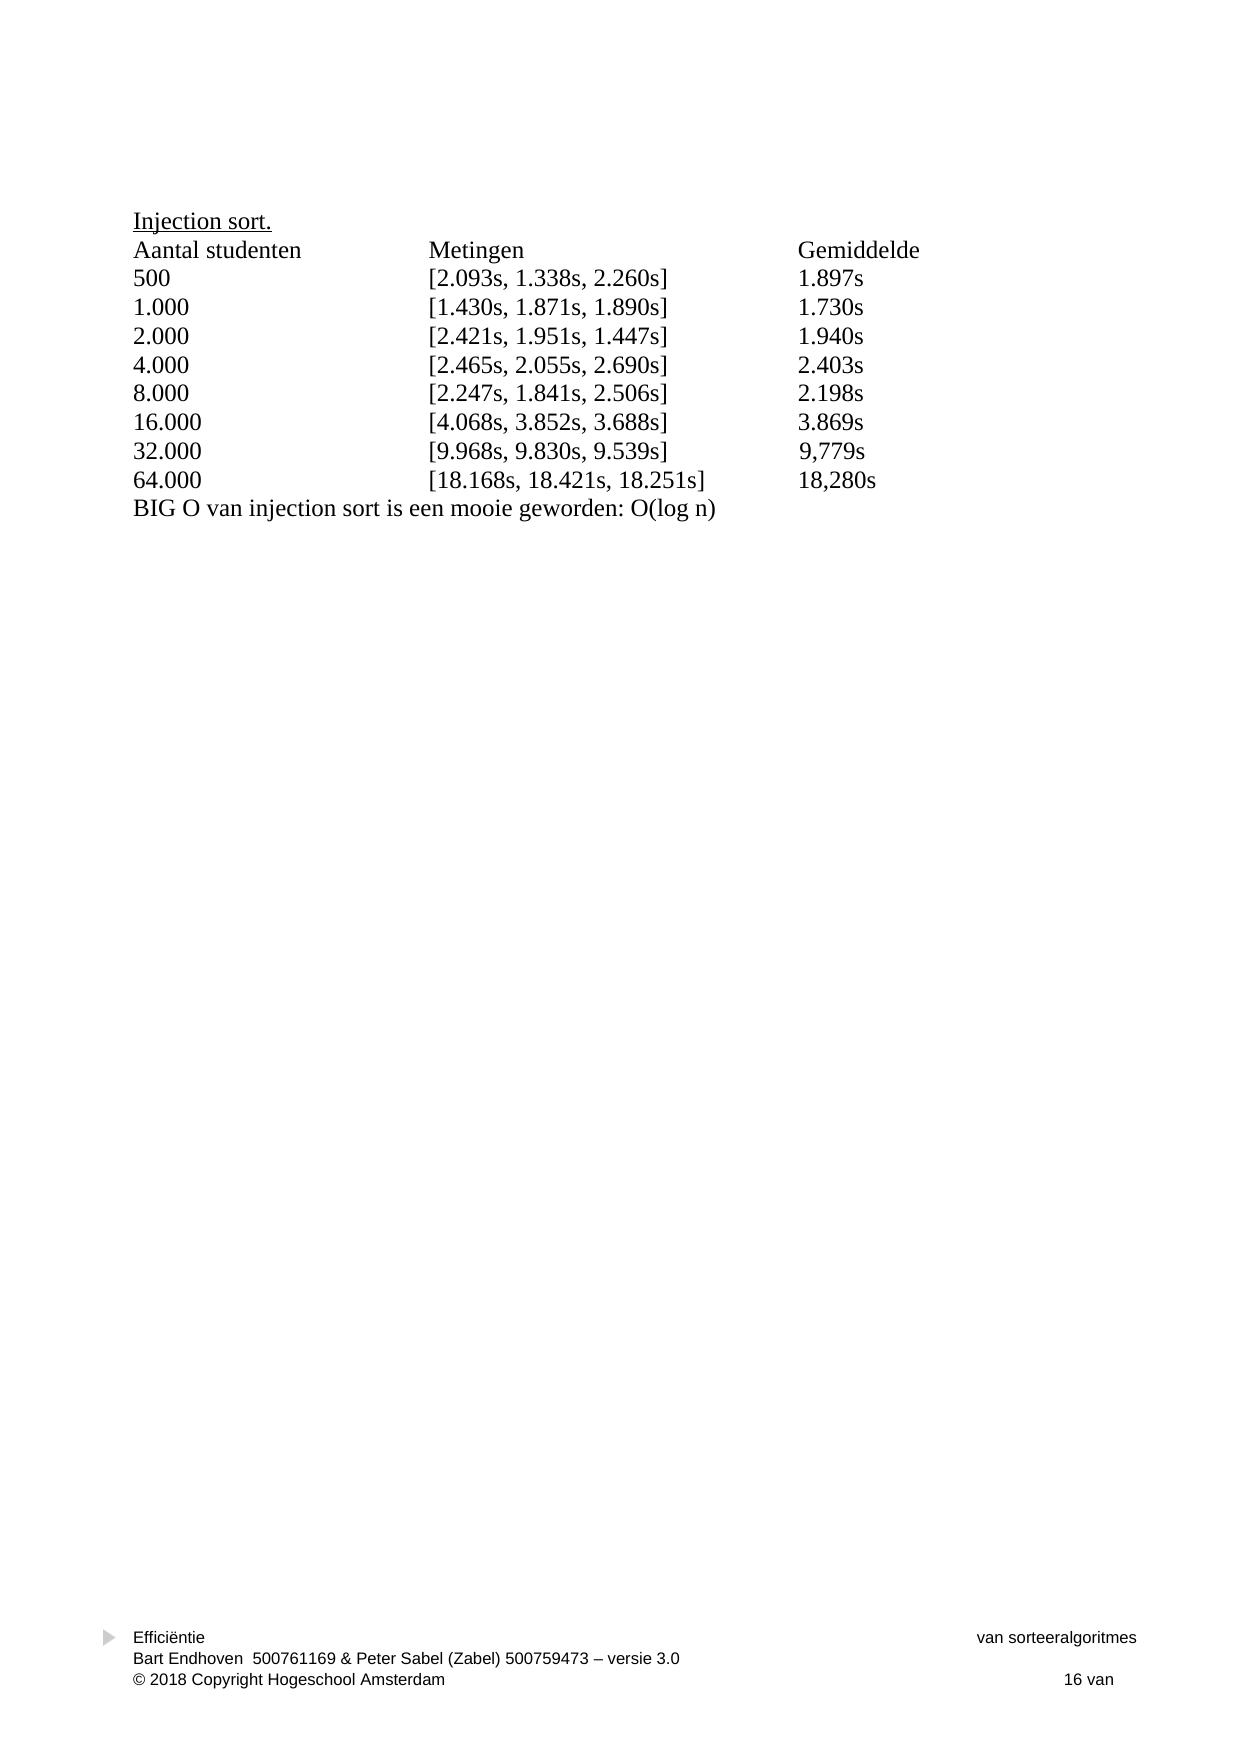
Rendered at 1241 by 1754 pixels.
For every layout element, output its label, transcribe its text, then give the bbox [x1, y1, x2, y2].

text BIG O van injection sort is een mooie geworden: O(log n) [133, 493, 1092, 522]
text Injection sort. [133, 206, 1092, 235]
text 1.000 [1.430s, 1.871s, 1.890s] 1.730s [133, 292, 1092, 321]
text Aantal studenten Metingen Gemiddelde [133, 235, 1092, 263]
text 64.000 [18.168s, 18.421s, 18.251s] 18,280s [133, 465, 1092, 493]
text 4.000 [2.465s, 2.055s, 2.690s] 2.403s [133, 350, 1092, 378]
text 8.000 [2.247s, 1.841s, 2.506s] 2.198s [133, 378, 1092, 407]
picture [103, 1628, 117, 1646]
text 32.000 [9.968s, 9.830s, 9.539s] 9,779s [133, 436, 1092, 465]
text 16.000 [4.068s, 3.852s, 3.688s] 3.869s [133, 407, 1092, 436]
text 2.000 [2.421s, 1.951s, 1.447s] 1.940s [133, 321, 1092, 350]
text 500 [2.093s, 1.338s, 2.260s] 1.897s [133, 263, 1092, 292]
